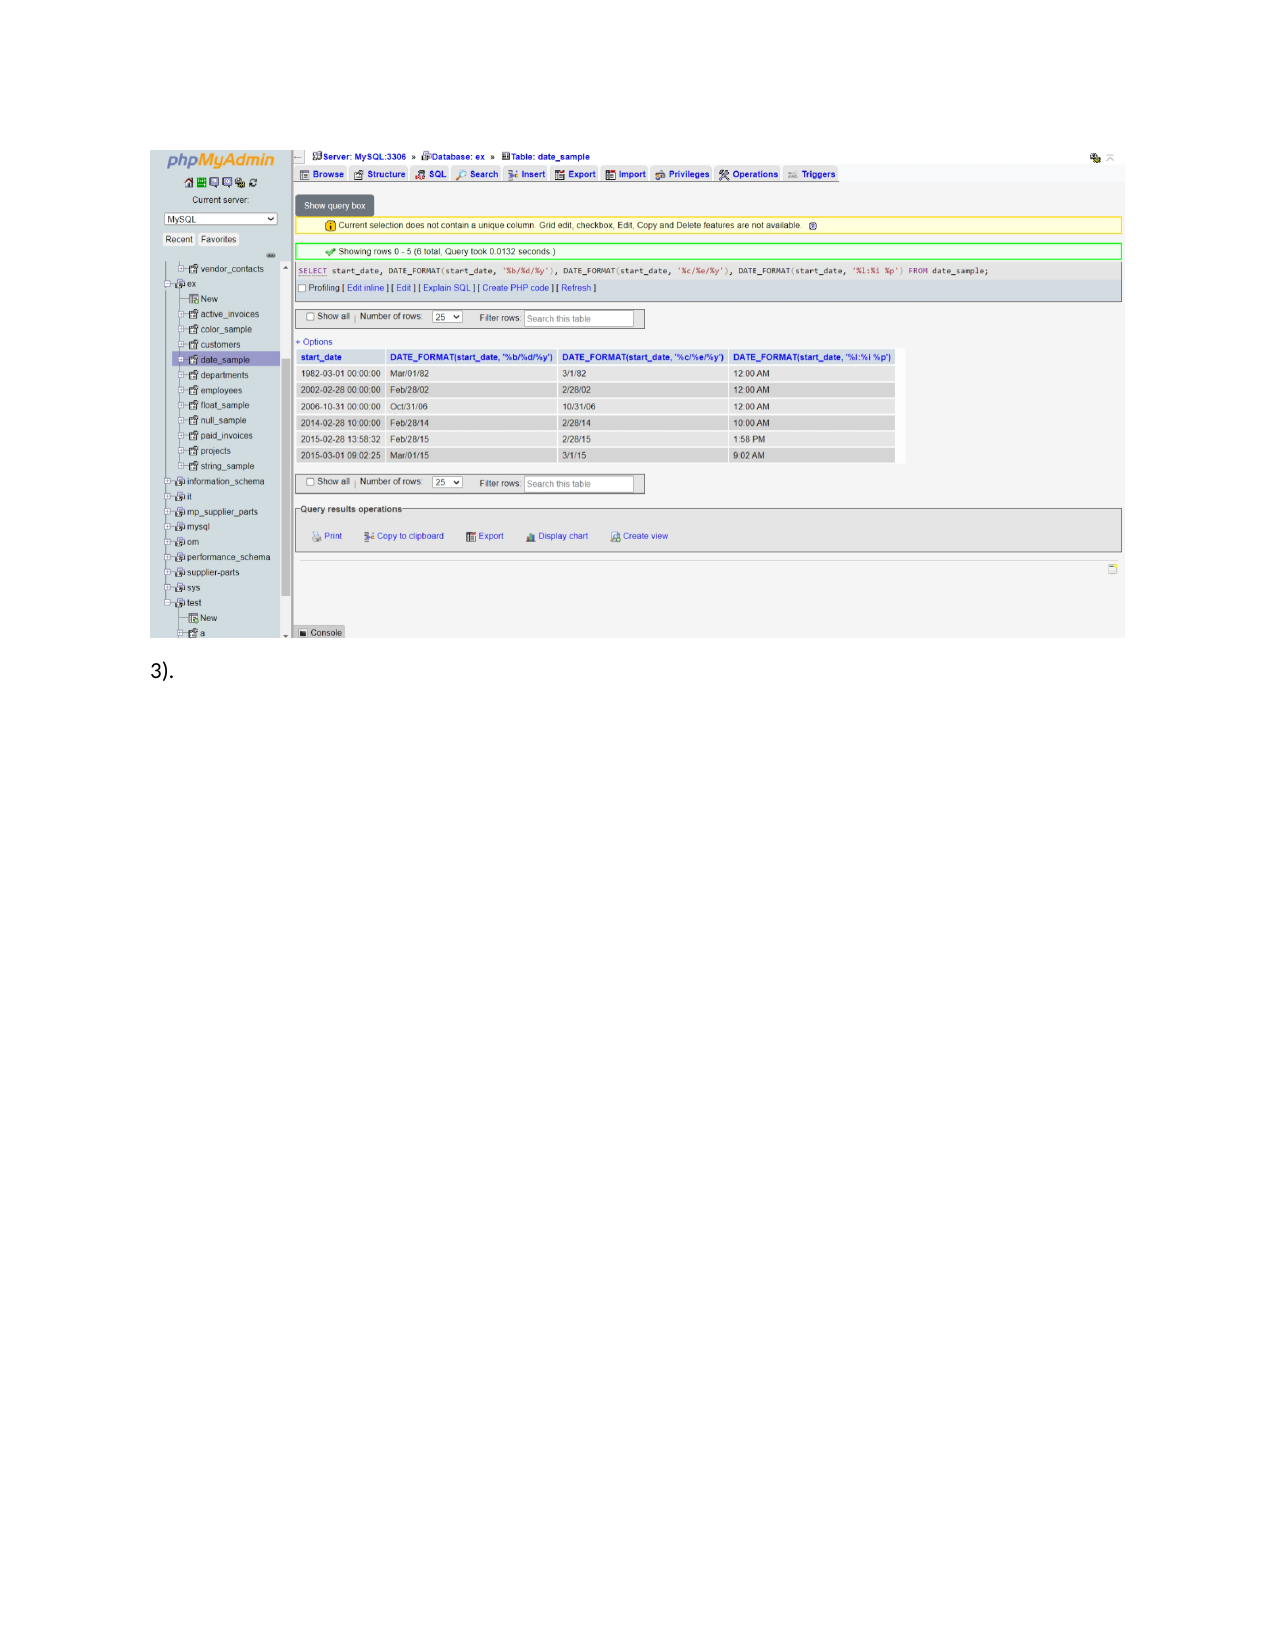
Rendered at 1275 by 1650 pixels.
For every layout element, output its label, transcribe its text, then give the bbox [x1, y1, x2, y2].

picture [150, 150, 1125, 638]
text 3). [150, 656, 1125, 684]
